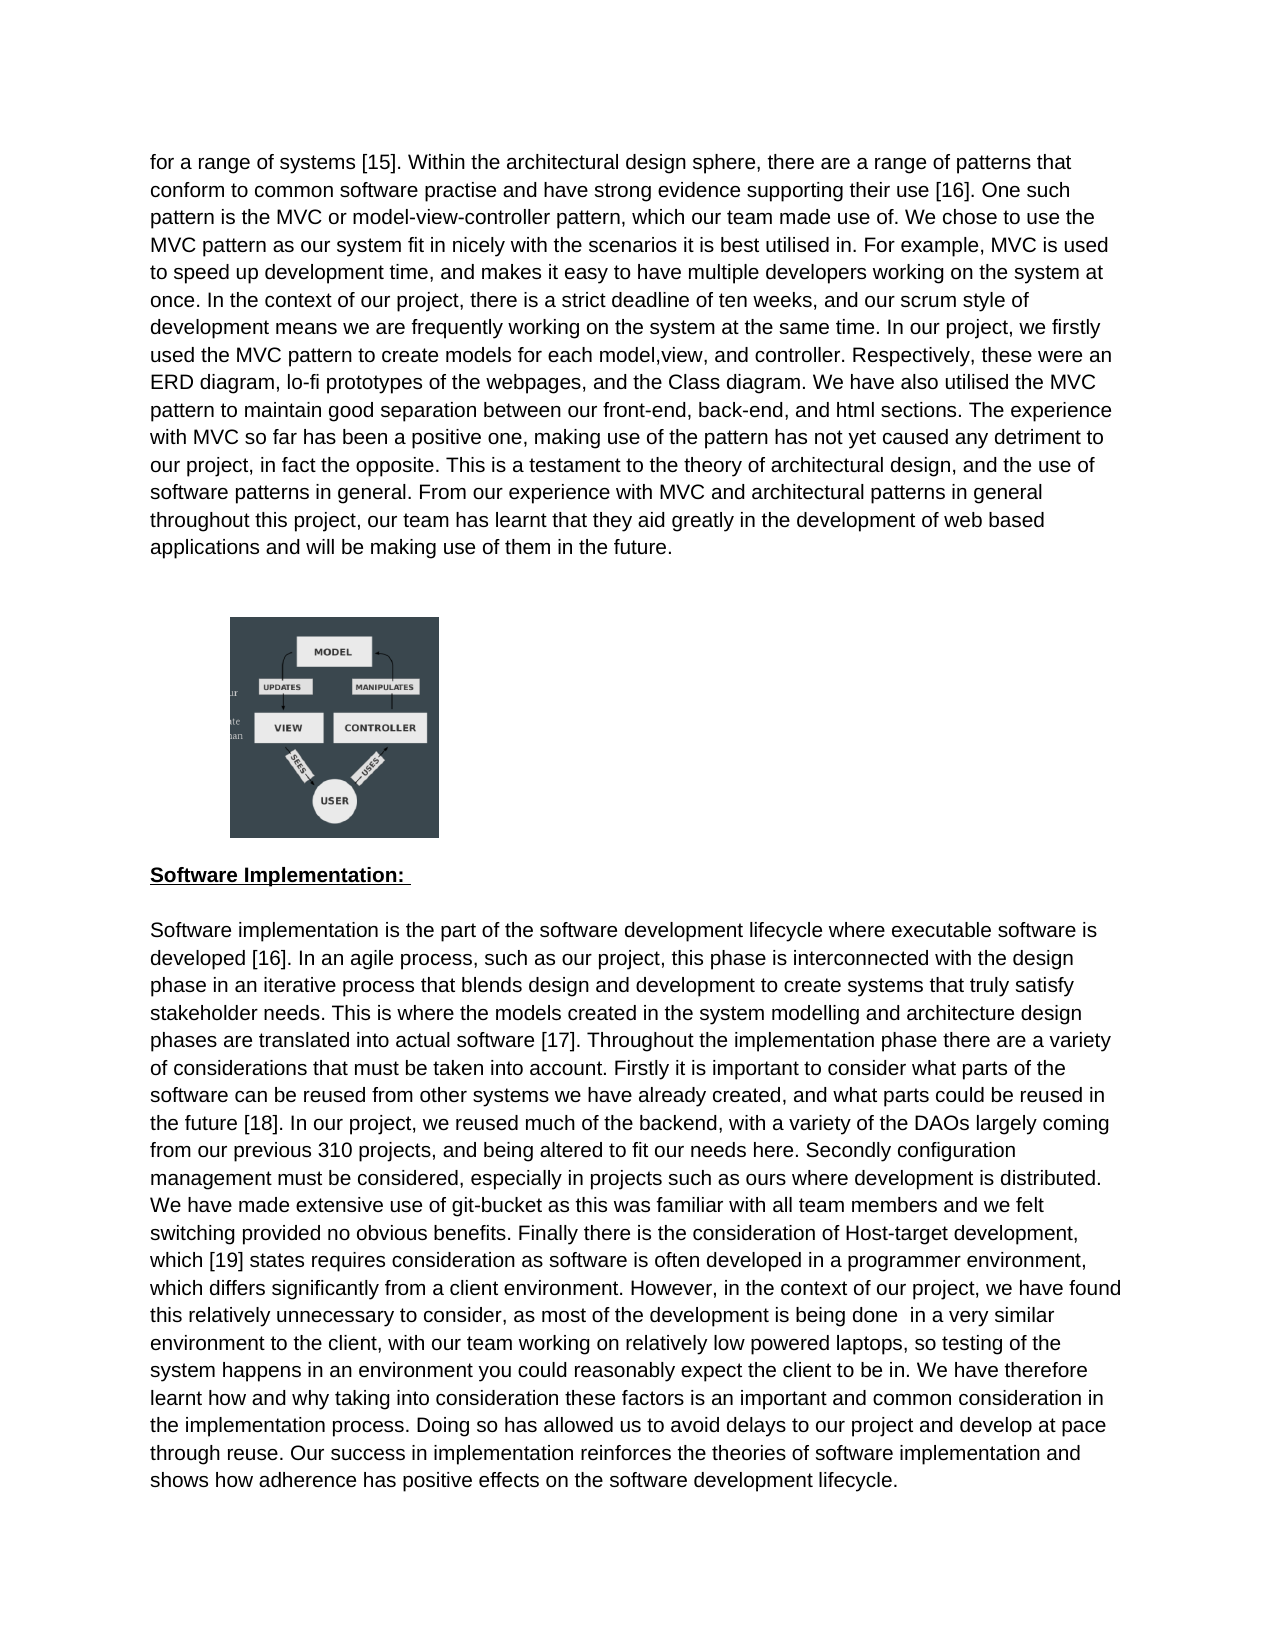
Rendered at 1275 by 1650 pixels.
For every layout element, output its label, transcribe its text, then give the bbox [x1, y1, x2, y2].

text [150, 150, 1125, 559]
text Software implementation is the part of the software development lifecycle where executable software is developed [16]. In an agile process, such as our project, this phase is interconnected with the design phase in an iterative process that blends design and development to create systems that truly satisfy stakeholder needs. This is where the models created in the system modelling and architecture design phases are translated into actual software [17]. Throughout the implementation phase there are a variety of considerations that must be taken into account. Firstly it is important to consider what parts of the software can be reused from other systems we have already created, and what parts could be reused in the future [18]. In our project, we reused much of the backend, with a variety of the DAOs largely coming from our previous 310 projects, and being altered to fit our needs here. Secondly configuration management must be considered, especially in projects such as ours where development is distributed. We have made extensive use of git-bucket as this was familiar with all team members and we felt switching provided no obvious benefits. Finally there is the consideration of Host-target development, which [19] states requires consideration as software is often developed in a programmer environment, which differs significantly from a client environment. However, in the context of our project, we have found this relatively unnecessary to consider, as most of the development is being done in a very similar environment to the client, with our team working on relatively low powered laptops, so testing of the system happens in an environment you could reasonably expect the client to be in. We have therefore learnt how and why taking into consideration these factors is an important and common consideration in the implementation process. Doing so has allowed us to avoid delays to our project and develop at pace through reuse. Our success in implementation reinforces the theories of software implementation and shows how adherence has positive effects on the software development lifecycle. [150, 918, 1125, 1492]
picture [230, 617, 439, 838]
text Software Implementation: [150, 863, 1125, 887]
